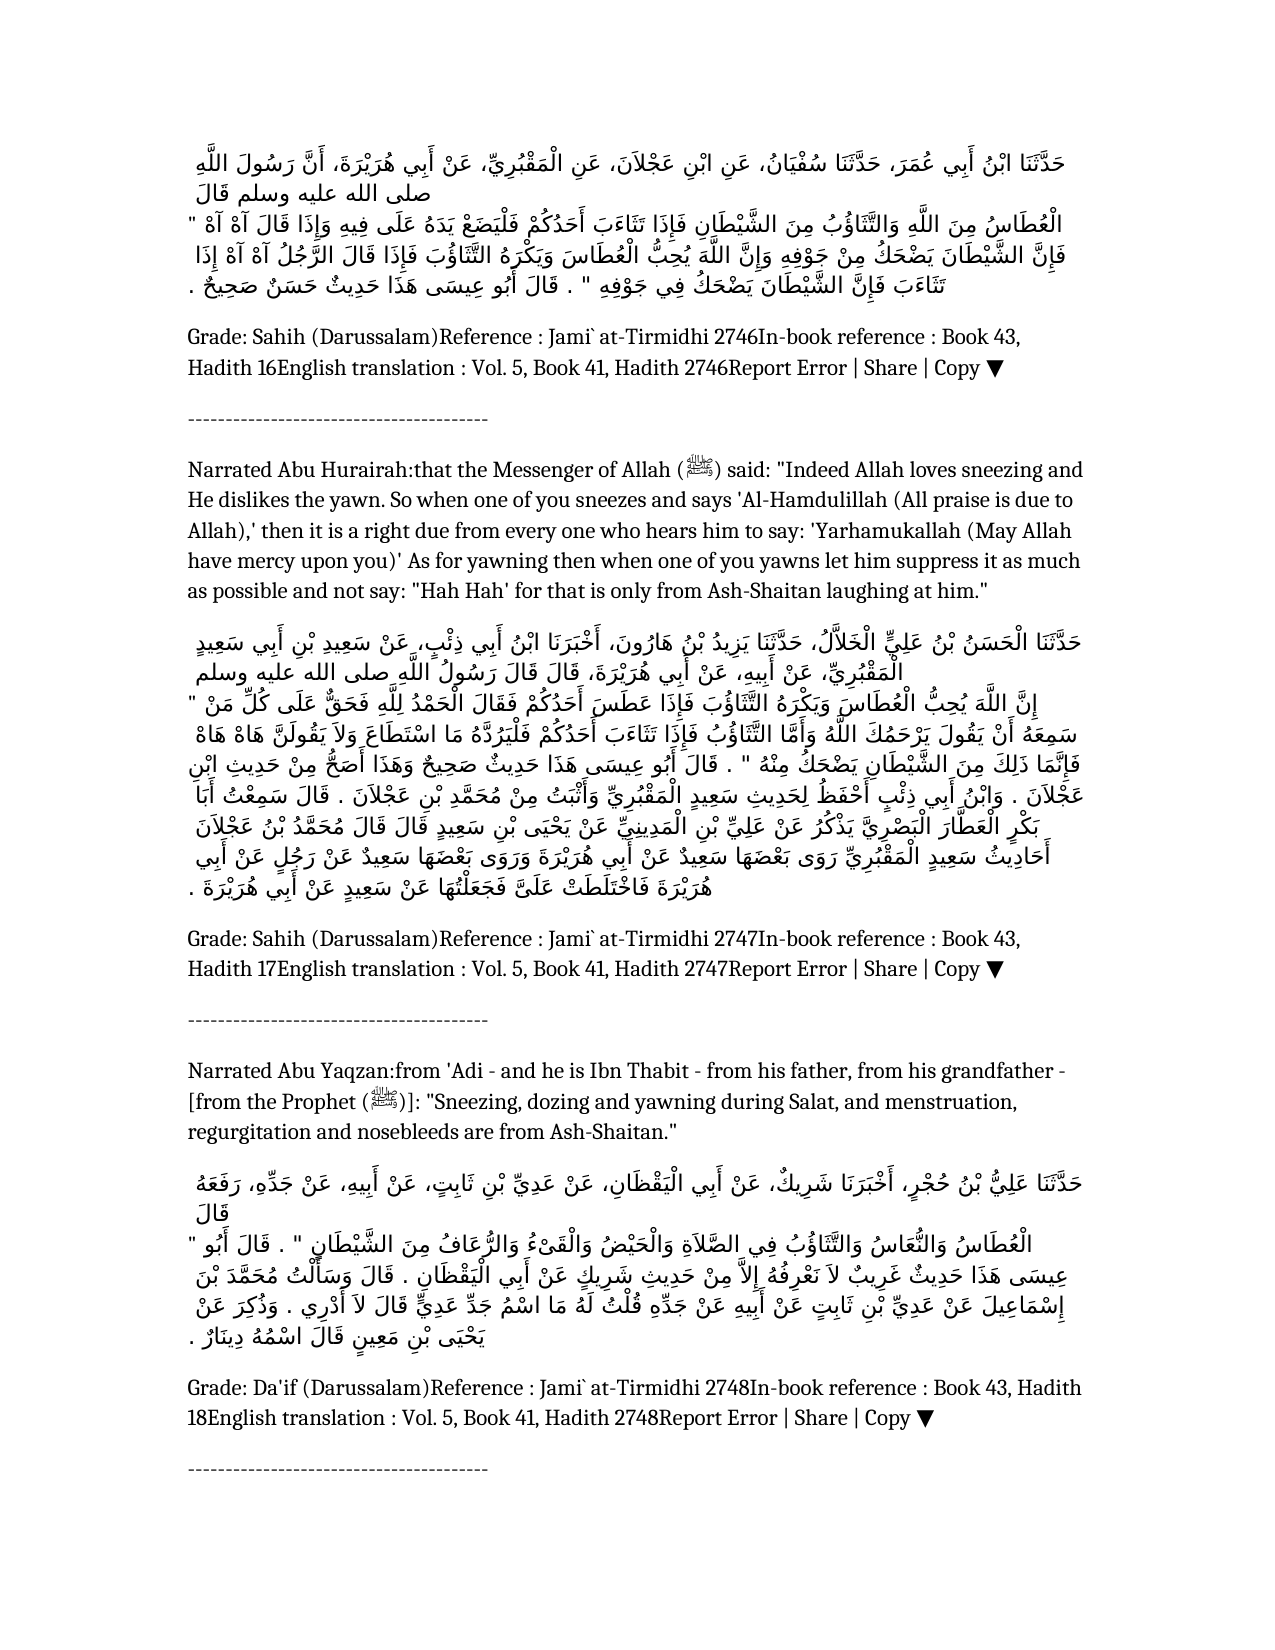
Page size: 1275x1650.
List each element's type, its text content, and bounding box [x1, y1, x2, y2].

text Grade: Da'if (Darussalam)Reference : Jami` at-Tirmidhi 2748In-book reference : Book 43, Hadith 18English translation : Vol. 5, Book 41, Hadith 2748Report Error | Share | Copy ▼ [187, 1375, 1087, 1431]
text حَدَّثَنَا عَلِيُّ بْنُ حُجْرٍ، أَخْبَرَنَا شَرِيكٌ، عَنْ أَبِي الْيَقْظَانِ، عَنْ عَدِيِّ بْنِ ثَابِتٍ، عَنْ أَبِيهِ، عَنْ جَدِّهِ، رَفَعَهُ قَالَ ‏ "‏ الْعُطَاسُ وَالنُّعَاسُ وَالتَّثَاؤُبُ فِي الصَّلاَةِ وَالْحَيْضُ وَالْقَىْءُ وَالرُّعَافُ مِنَ الشَّيْطَانِ ‏"‏ ‏.‏ قَالَ أَبُو عِيسَى هَذَا حَدِيثٌ غَرِيبٌ لاَ نَعْرِفُهُ إِلاَّ مِنْ حَدِيثِ شَرِيكٍ عَنْ أَبِي الْيَقْظَانِ ‏.‏ قَالَ وَسَأَلْتُ مُحَمَّدَ بْنَ إِسْمَاعِيلَ عَنْ عَدِيِّ بْنِ ثَابِتٍ عَنْ أَبِيهِ عَنْ جَدِّهِ قُلْتُ لَهُ مَا اسْمُ جَدِّ عَدِيٍّ قَالَ لاَ أَدْرِي ‏.‏ وَذُكِرَ عَنْ يَحْيَى بْنِ مَعِينٍ قَالَ اسْمُهُ دِينَارٌ ‏.‏ [187, 1170, 1087, 1350]
text Grade: Sahih (Darussalam)Reference : Jami` at-Tirmidhi 2747In-book reference : Book 43, Hadith 17English translation : Vol. 5, Book 41, Hadith 2747Report Error | Share | Copy ▼ [187, 926, 1087, 982]
text Narrated Abu Yaqzan:from 'Adi - and he is Ibn Thabit - from his father, from his grandfather - [from the Prophet (ﷺ)]: "Sneezing, dozing and yawning during Salat, and menstruation, regurgitation and nosebleeds are from Ash-Shaitan." [187, 1058, 1087, 1145]
text ---------------------------------------- [187, 1456, 1087, 1482]
text Narrated Abu Hurairah:that the Messenger of Allah (ﷺ) said: "Indeed Allah loves sneezing and He dislikes the yawn. So when one of you sneezes and says 'Al-Hamdulillah (All praise is due to Allah),' then it is a right due from every one who hears him to say: 'Yarhamukallah (May Allah have mercy upon you)' As for yawning then when one of you yawns let him suppress it as much as possible and not say: "Hah Hah' for that is only from Ash-Shaitan laughing at him." [187, 456, 1087, 604]
text Grade: Sahih (Darussalam)Reference : Jami` at-Tirmidhi 2746In-book reference : Book 43, Hadith 16English translation : Vol. 5, Book 41, Hadith 2746Report Error | Share | Copy ▼ [187, 324, 1087, 381]
text ---------------------------------------- [187, 1007, 1087, 1033]
text حَدَّثَنَا الْحَسَنُ بْنُ عَلِيٍّ الْخَلاَّلُ، حَدَّثَنَا يَزِيدُ بْنُ هَارُونَ، أَخْبَرَنَا ابْنُ أَبِي ذِئْبٍ، عَنْ سَعِيدِ بْنِ أَبِي سَعِيدٍ الْمَقْبُرِيِّ، عَنْ أَبِيهِ، عَنْ أَبِي هُرَيْرَةَ، قَالَ قَالَ رَسُولُ اللَّهِ صلى الله عليه وسلم ‏ "‏ إِنَّ اللَّهَ يُحِبُّ الْعُطَاسَ وَيَكْرَهُ التَّثَاؤُبَ فَإِذَا عَطَسَ أَحَدُكُمْ فَقَالَ الْحَمْدُ لِلَّهِ فَحَقٌّ عَلَى كُلِّ مَنْ سَمِعَهُ أَنْ يَقُولَ يَرْحَمُكَ اللَّهُ وَأَمَّا التَّثَاؤُبُ فَإِذَا تَثَاءَبَ أَحَدُكُمْ فَلْيَرُدَّهُ مَا اسْتَطَاعَ وَلاَ يَقُولَنَّ هَاهْ هَاهْ فَإِنَّمَا ذَلِكَ مِنَ الشَّيْطَانِ يَضْحَكُ مِنْهُ ‏"‏ ‏.‏ قَالَ أَبُو عِيسَى هَذَا حَدِيثٌ صَحِيحٌ وَهَذَا أَصَحُّ مِنْ حَدِيثِ ابْنِ عَجْلاَنَ ‏.‏ وَابْنُ أَبِي ذِئْبٍ أَحْفَظُ لِحَدِيثِ سَعِيدٍ الْمَقْبُرِيِّ وَأَثْبَتُ مِنْ مُحَمَّدِ بْنِ عَجْلاَنَ ‏.‏ قَالَ سَمِعْتُ أَبَا بَكْرٍ الْعَطَّارَ الْبَصْرِيَّ يَذْكُرُ عَنْ عَلِيِّ بْنِ الْمَدِينِيِّ عَنْ يَحْيَى بْنِ سَعِيدٍ قَالَ قَالَ مُحَمَّدُ بْنُ عَجْلاَنَ أَحَادِيثُ سَعِيدٍ الْمَقْبُرِيِّ رَوَى بَعْضَهَا سَعِيدٌ عَنْ أَبِي هُرَيْرَةَ وَرَوَى بَعْضَهَا سَعِيدٌ عَنْ رَجُلٍ عَنْ أَبِي هُرَيْرَةَ فَاخْتَلَطَتْ عَلَىَّ فَجَعَلْتُهَا عَنْ سَعِيدٍ عَنْ أَبِي هُرَيْرَةَ ‏.‏ [187, 629, 1087, 901]
text حَدَّثَنَا ابْنُ أَبِي عُمَرَ، حَدَّثَنَا سُفْيَانُ، عَنِ ابْنِ عَجْلاَنَ، عَنِ الْمَقْبُرِيِّ، عَنْ أَبِي هُرَيْرَةَ، أَنَّ رَسُولَ اللَّهِ صلى الله عليه وسلم قَالَ ‏ "‏ الْعُطَاسُ مِنَ اللَّهِ وَالتَّثَاؤُبُ مِنَ الشَّيْطَانِ فَإِذَا تَثَاءَبَ أَحَدُكُمْ فَلْيَضَعْ يَدَهُ عَلَى فِيهِ وَإِذَا قَالَ آهْ آهْ فَإِنَّ الشَّيْطَانَ يَضْحَكُ مِنْ جَوْفِهِ وَإِنَّ اللَّهَ يُحِبُّ الْعُطَاسَ وَيَكْرَهُ التَّثَاؤُبَ فَإِذَا قَالَ الرَّجُلُ آهْ آهْ إِذَا تَثَاءَبَ فَإِنَّ الشَّيْطَانَ يَضْحَكُ فِي جَوْفِهِ ‏"‏ ‏.‏ قَالَ أَبُو عِيسَى هَذَا حَدِيثٌ حَسَنٌ صَحِيحٌ ‏.‏ [187, 150, 1087, 299]
text ---------------------------------------- [187, 405, 1087, 432]
